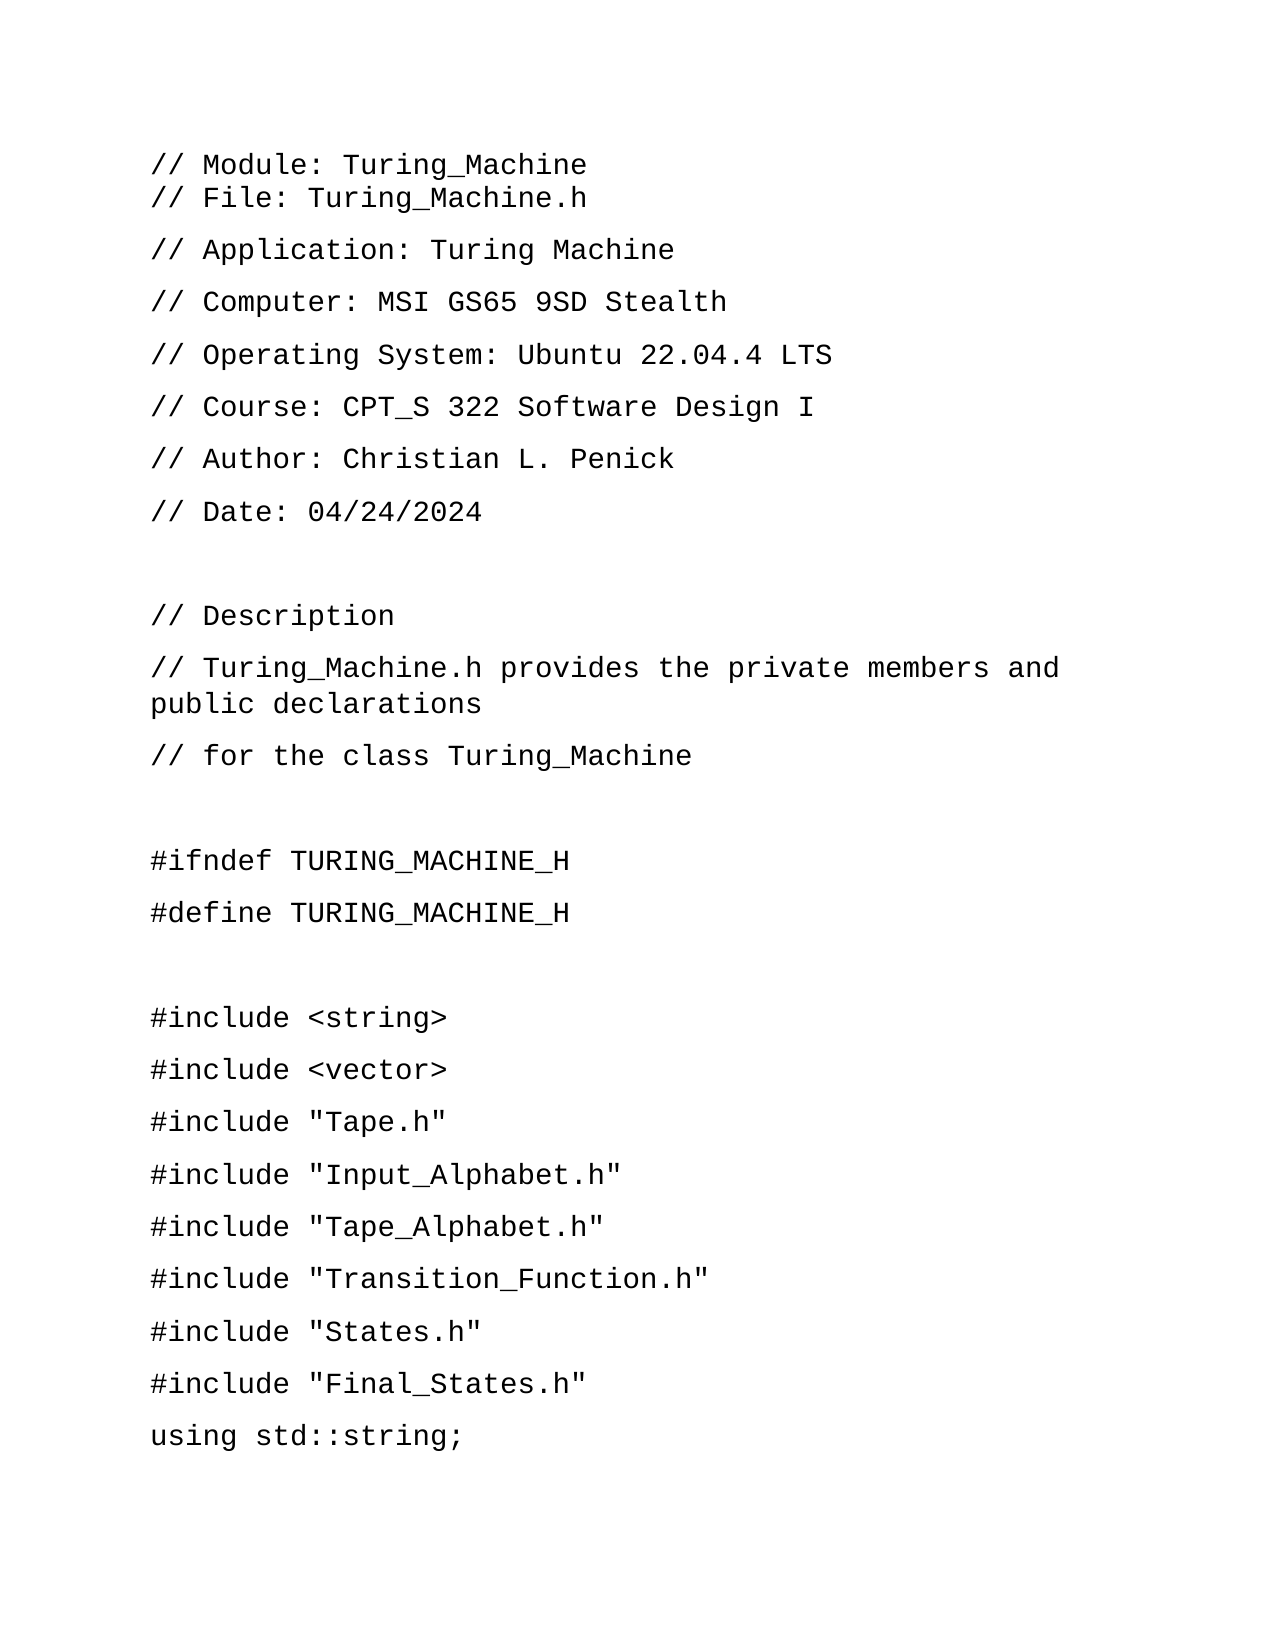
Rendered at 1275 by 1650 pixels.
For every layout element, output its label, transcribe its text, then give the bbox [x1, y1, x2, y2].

text #include "States.h" [150, 1317, 1125, 1350]
text // Author: Christian L. Penick [150, 444, 1125, 477]
text // Date: 04/24/2024 [150, 497, 1125, 530]
text // Operating System: Ubuntu 22.04.4 LTS [150, 340, 1125, 373]
text // Module: Turing_Machine [150, 150, 1125, 183]
text #include "Tape.h" [150, 1108, 1125, 1141]
text #include "Input_Alphabet.h" [150, 1160, 1125, 1193]
text // File: Turing_Machine.h [150, 183, 1125, 216]
text // Computer: MSI GS65 9SD Stealth [150, 288, 1125, 321]
text // for the class Turing_Machine [150, 742, 1125, 774]
text using std::string; [150, 1421, 1125, 1454]
text #include "Final_States.h" [150, 1369, 1125, 1402]
text #ifndef TURING_MACHINE_H [150, 846, 1125, 879]
text #include <vector> [150, 1055, 1125, 1088]
text #include <string> [150, 1003, 1125, 1036]
text // Description [150, 601, 1125, 634]
text // Course: CPT_S 322 Software Design I [150, 392, 1125, 425]
text // Application: Turing Machine [150, 235, 1125, 268]
text #define TURING_MACHINE_H [150, 898, 1125, 931]
text #include "Transition_Function.h" [150, 1264, 1125, 1297]
text // Turing_Machine.h provides the private members and public declarations [150, 654, 1125, 722]
text #include "Tape_Alphabet.h" [150, 1212, 1125, 1245]
